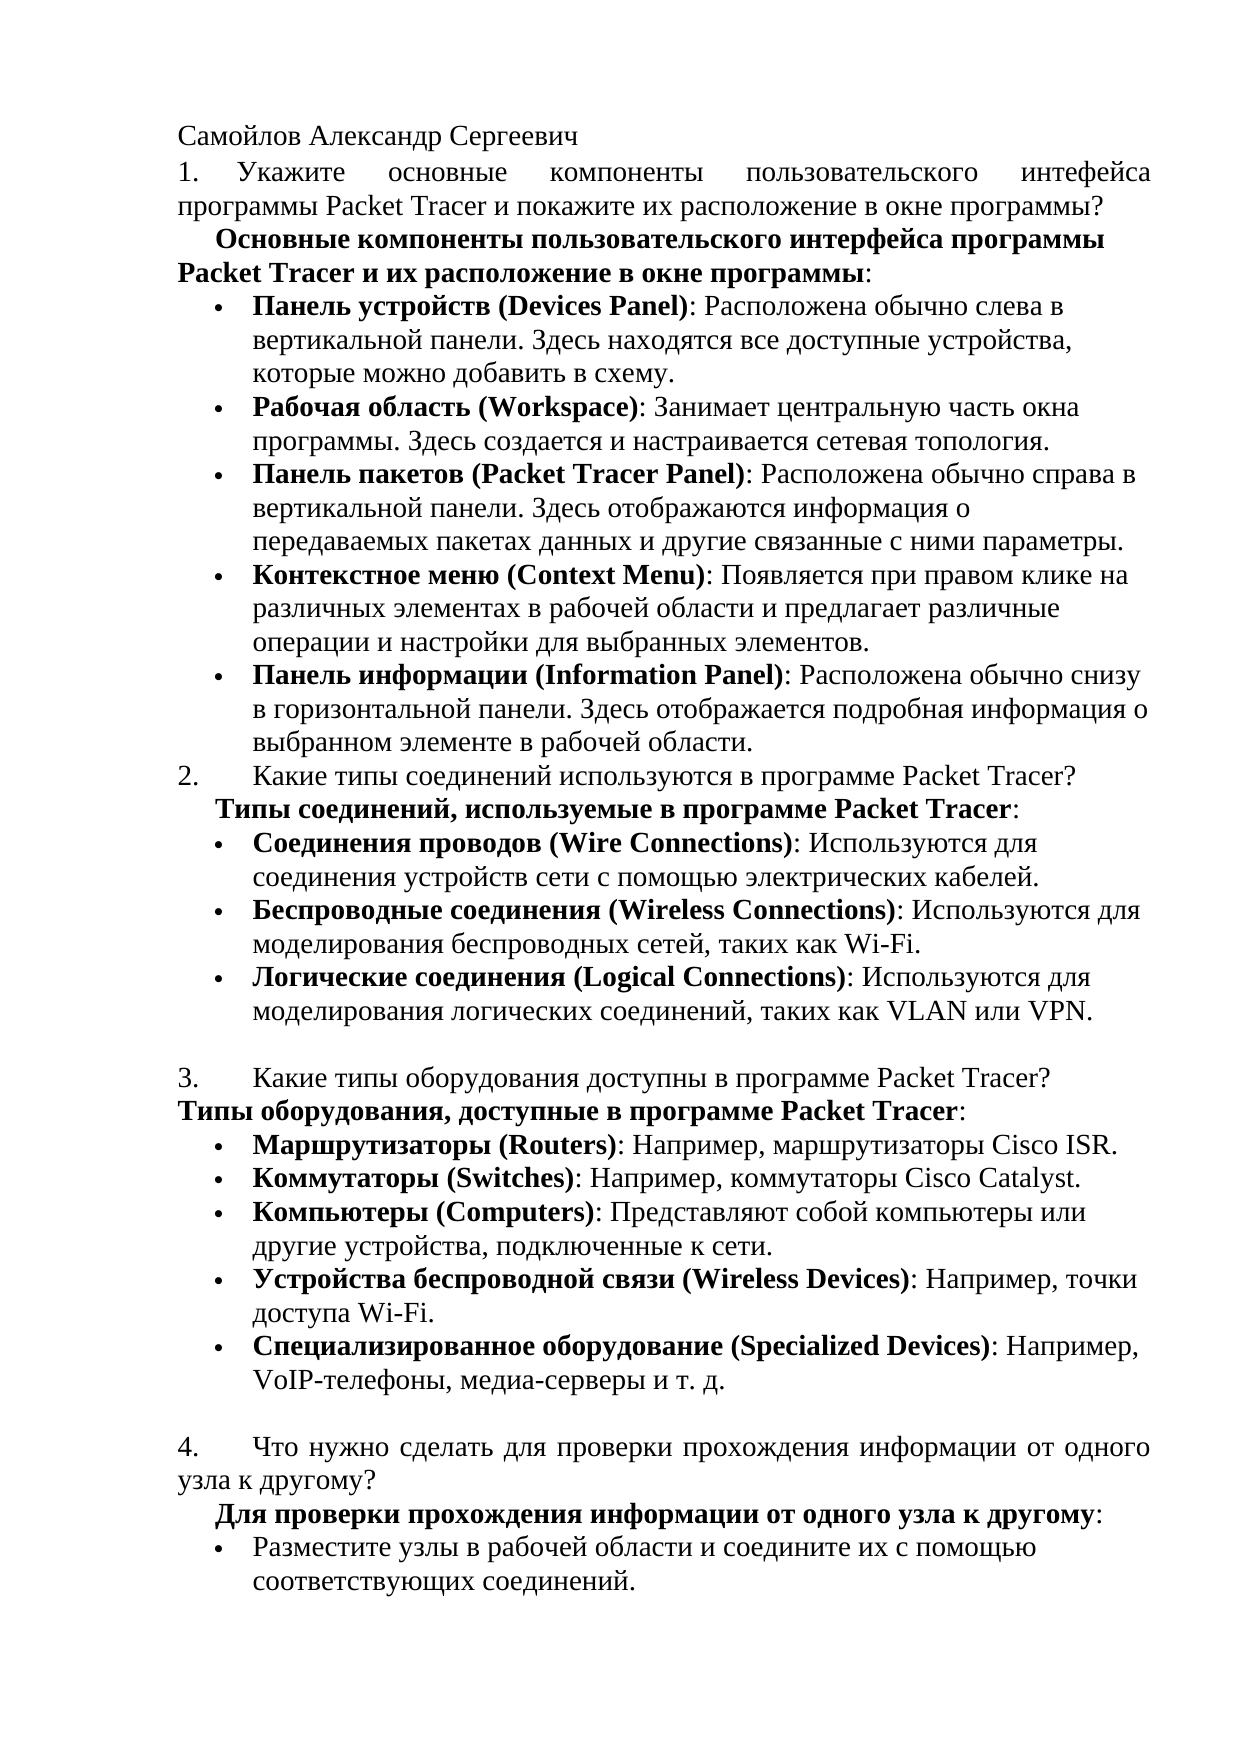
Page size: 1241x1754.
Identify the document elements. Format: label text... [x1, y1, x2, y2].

list Укажите основные компоненты пользовательского интефейса программы Packet Tracer и покажите их расположение в окне программы? [177, 154, 1152, 221]
list Логические соединения (Logical Connections): Используются для моделирования логических соединений, таких как VLAN или VPN. [215, 959, 1152, 1026]
list Разместите узлы в рабочей области и соедините их с помощью соответствующих соединений. [215, 1529, 1152, 1597]
list Специализированное оборудование (Specialized Devices): Например, VoIP-телефоны, медиа-серверы и т. д. [215, 1328, 1152, 1395]
list Рабочая область (Workspace): Занимает центральную часть окна программы. Здесь создается и настраивается сетевая топология. [215, 389, 1152, 456]
list Маршрутизаторы (Routers): Например, маршрутизаторы Cisco ISR. [215, 1127, 1152, 1161]
text Типы соединений, используемые в программе Packet Tracer: [177, 792, 1152, 825]
text Самойлов Александр Сергеевич [177, 118, 1152, 152]
list Какие типы оборудования доступны в программе Packet Tracer? [177, 1060, 1152, 1093]
list Компьютеры (Computers): Представляют собой компьютеры или другие устройства, подключенные к сети. [215, 1194, 1152, 1261]
list Беспроводные соединения (Wireless Connections): Используются для моделирования беспроводных сетей, таких как Wi-Fi. [215, 892, 1152, 959]
list Устройства беспроводной связи (Wireless Devices): Например, точки доступа Wi-Fi. [215, 1261, 1152, 1328]
list Панель информации (Information Panel): Расположена обычно снизу в горизонтальной панели. Здесь отображается подробная информация о выбранном элементе в рабочей области. [215, 657, 1152, 758]
list Соединения проводов (Wire Connections): Используются для соединения устройств сети с помощью электрических кабелей. [215, 825, 1152, 892]
list Панель пакетов (Packet Tracer Panel): Расположена обычно справа в вертикальной панели. Здесь отображаются информация о передаваемых пакетах данных и другие связанные с ними параметры. [215, 456, 1152, 557]
text Типы оборудования, доступные в программе Packet Tracer: [177, 1093, 1152, 1127]
list Контекстное меню (Context Menu): Появляется при правом клике на различных элементах в рабочей области и предлагает различные операции и настройки для выбранных элементов. [215, 557, 1152, 657]
text Для проверки прохождения информации от одного узла к другому: [177, 1496, 1152, 1529]
list Панель устройств (Devices Panel): Расположена обычно слева в вертикальной панели. Здесь находятся все доступные устройства, которые можно добавить в схему. [215, 288, 1152, 389]
list Коммутаторы (Switches): Например, коммутаторы Cisco Catalyst. [215, 1161, 1152, 1194]
list Какие типы соединений используются в программе Packet Tracer? [177, 758, 1152, 792]
text Основные компоненты пользовательского интерфейса программы Packet Tracer и их расположение в окне программы: [177, 221, 1152, 288]
list Что нужно сделать для проверки прохождения информации от одного узла к другому? [177, 1429, 1152, 1496]
